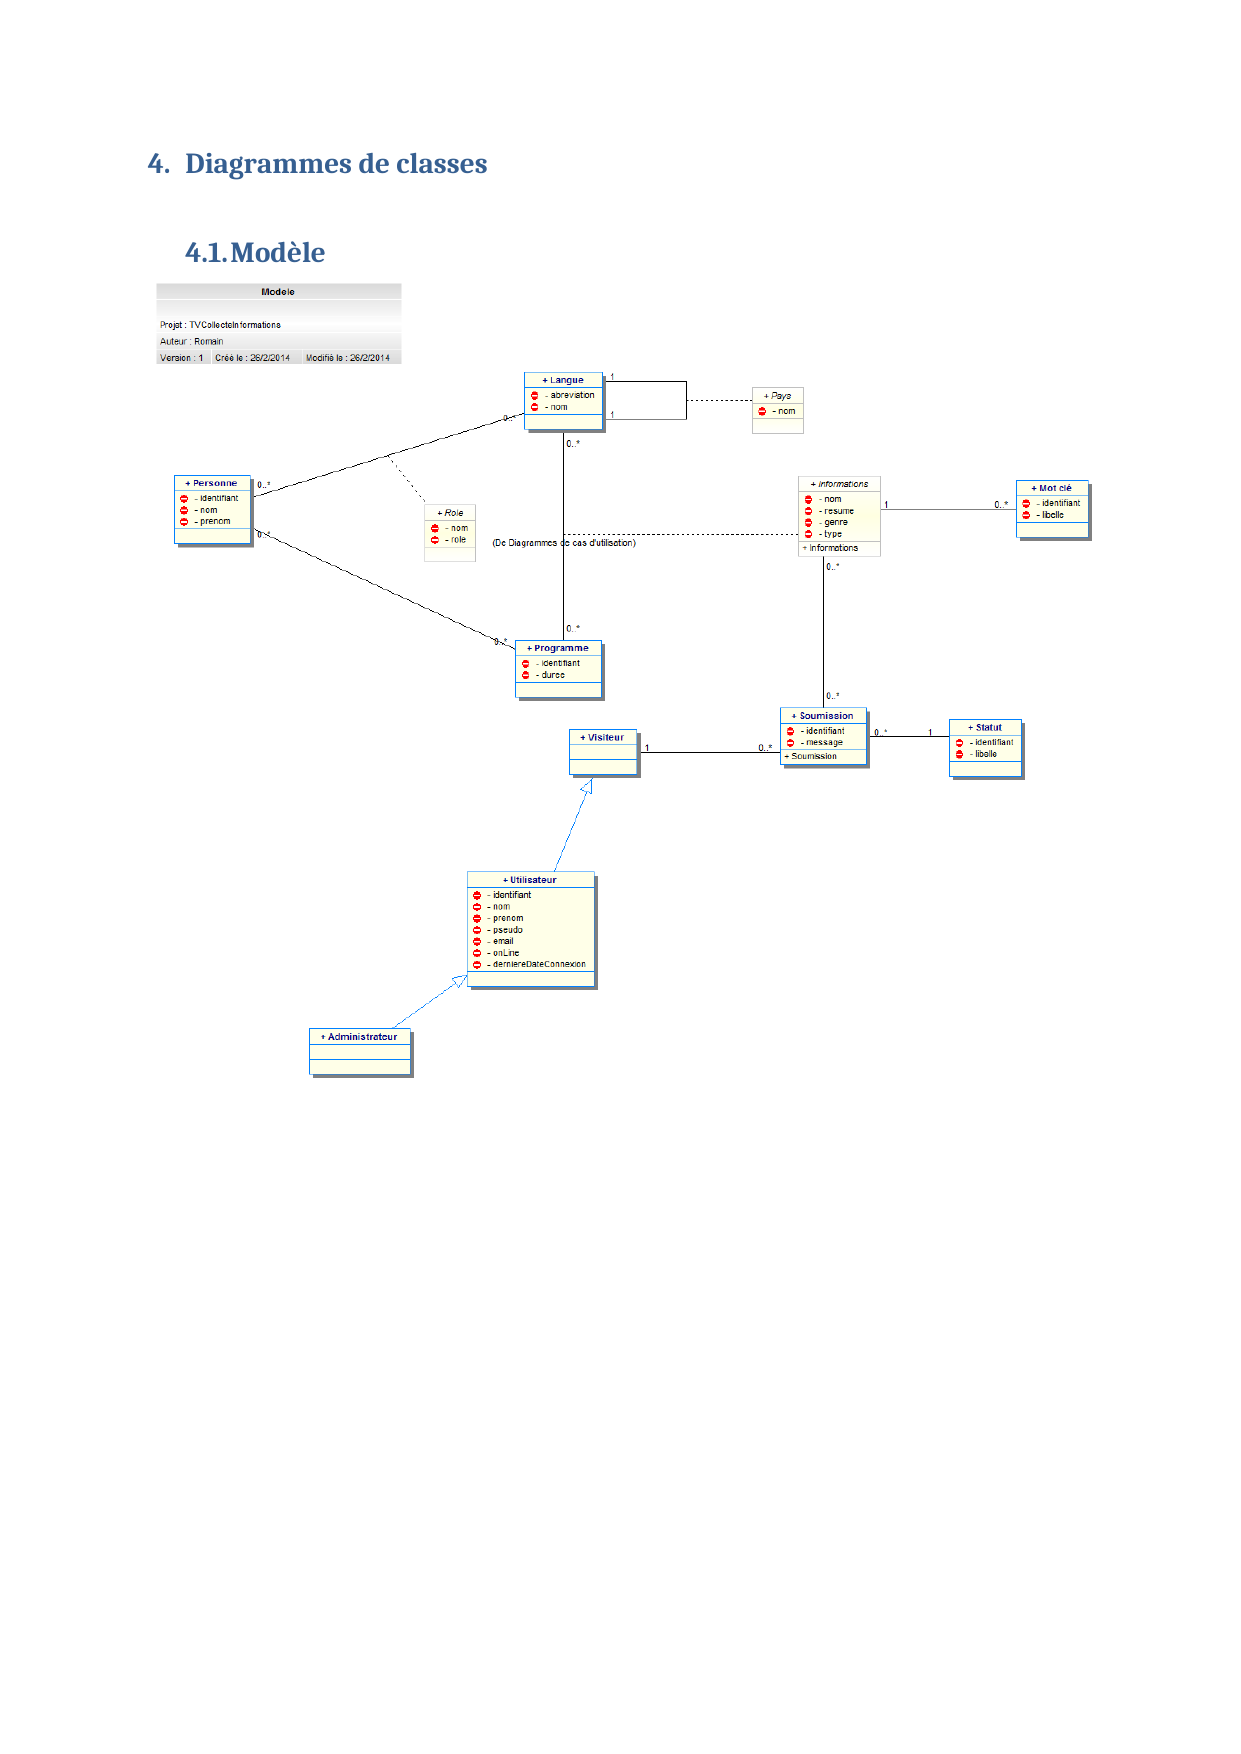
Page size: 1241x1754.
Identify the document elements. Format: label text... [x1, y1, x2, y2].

subtitle Modèle [185, 236, 1093, 270]
subtitle Diagrammes de classes [148, 148, 1093, 181]
picture [147, 274, 1093, 1079]
